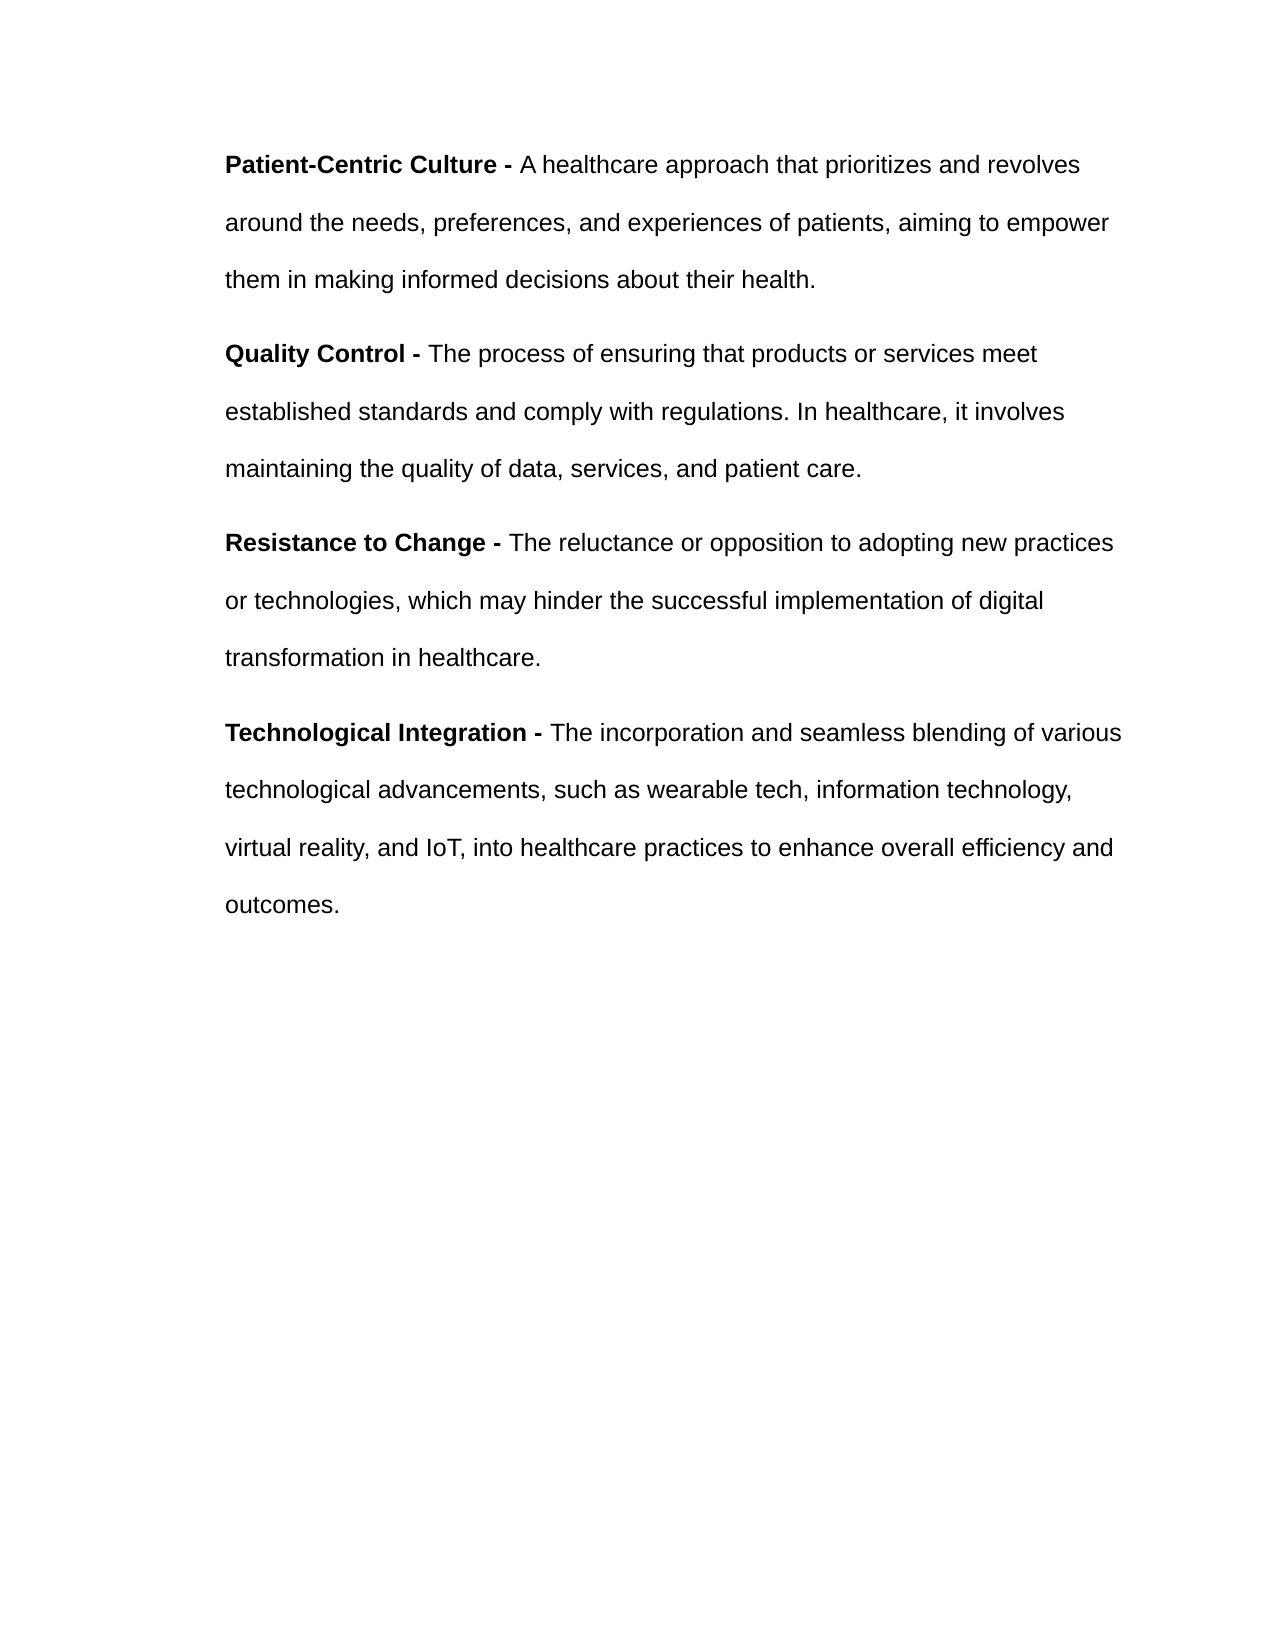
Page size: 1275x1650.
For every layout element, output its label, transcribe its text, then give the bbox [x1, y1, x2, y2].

text Resistance to Change - The reluctance or opposition to adopting new practices or technologies, which may hinder the successful implementation of digital transformation in healthcare. [225, 528, 1125, 672]
text Technological Integration - The incorporation and seamless blending of various technological advancements, such as wearable tech, information technology, virtual reality, and IoT, into healthcare practices to enhance overall efficiency and outcomes. [225, 717, 1125, 919]
text Quality Control - The process of ensuring that products or services meet established standards and comply with regulations. In healthcare, it involves maintaining the quality of data, services, and patient care. [225, 339, 1125, 483]
text Patient-Centric Culture - A healthcare approach that prioritizes and revolves around the needs, preferences, and experiences of patients, aiming to empower them in making informed decisions about their health. [225, 150, 1125, 294]
